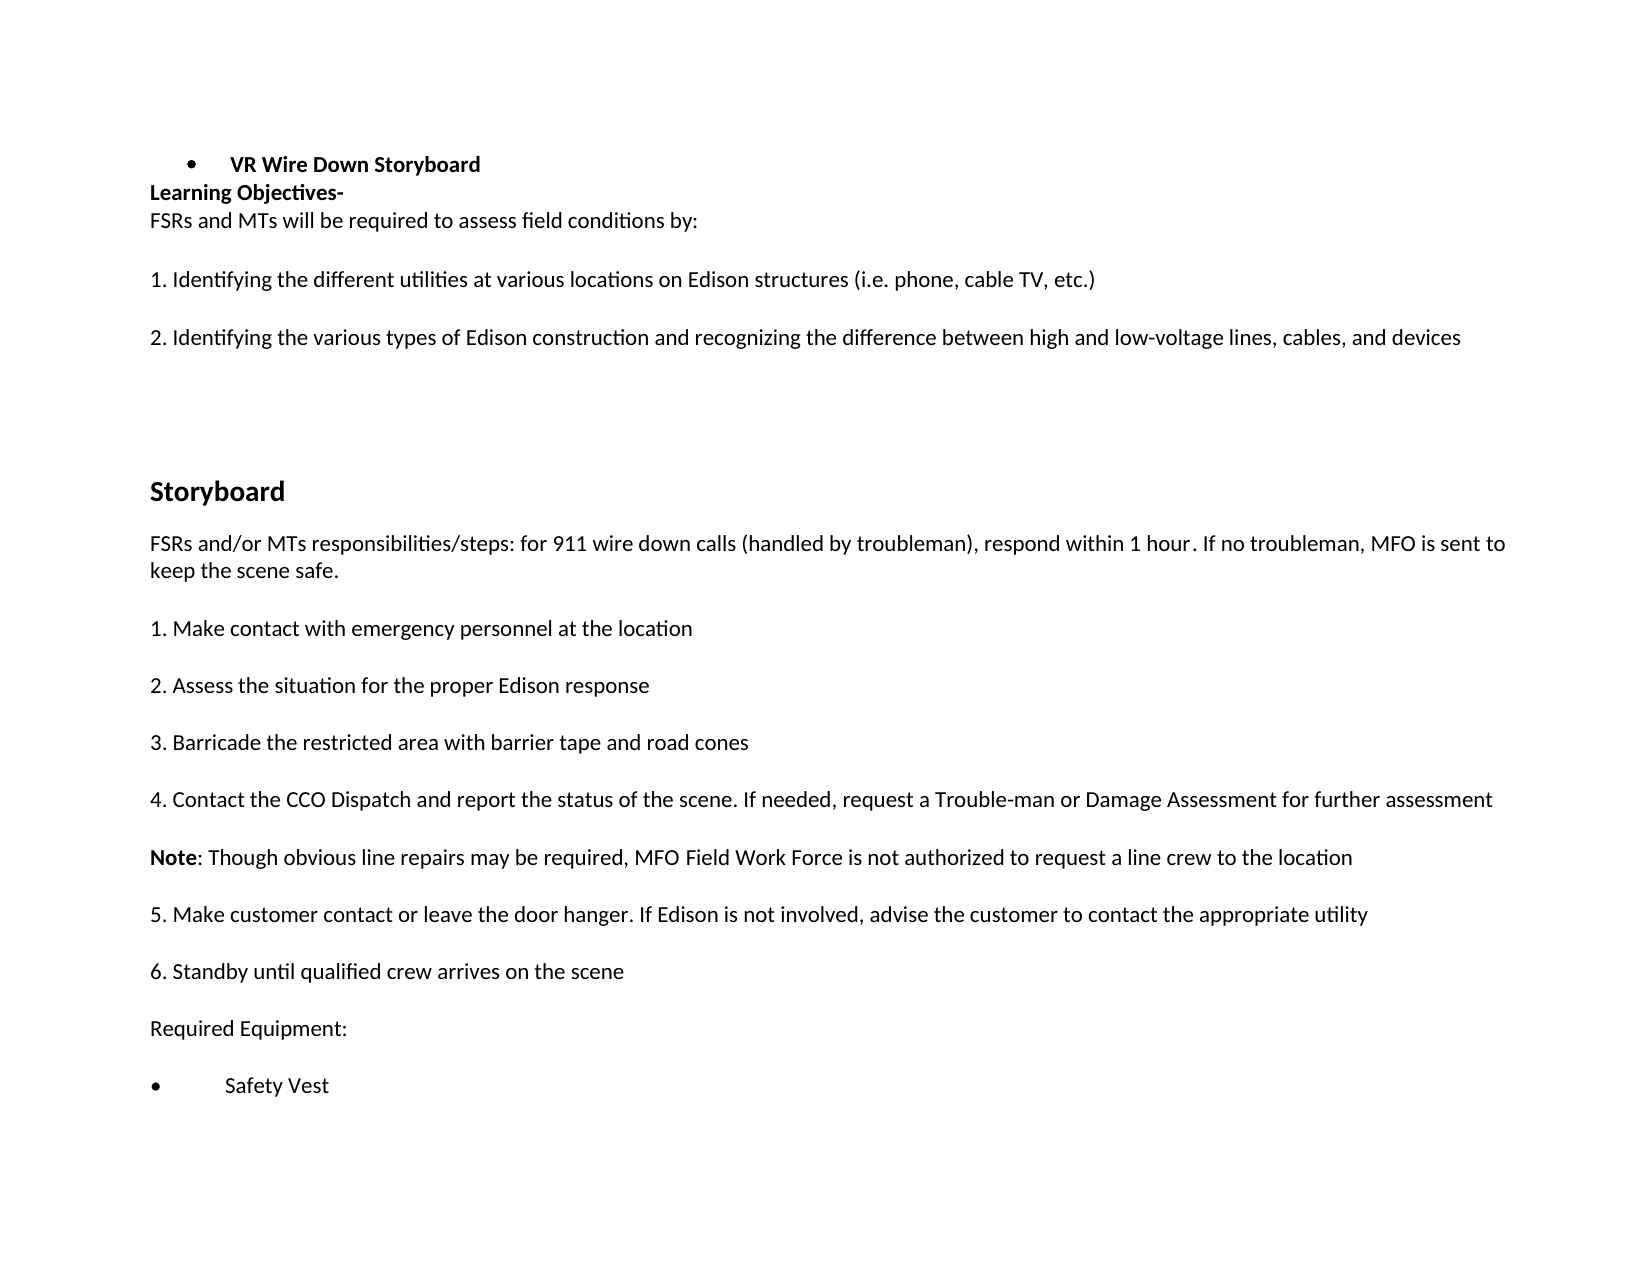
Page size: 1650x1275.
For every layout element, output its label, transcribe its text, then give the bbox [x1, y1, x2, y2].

text Learning Objectives- [150, 178, 1547, 206]
text • Safety Vest [150, 1071, 1547, 1099]
text 2. Assess the situation for the proper Edison response [150, 671, 1547, 699]
text Storyboard [150, 473, 1547, 509]
text 2. Identifying the various types of Edison construction and recognizing the difference between high and low-voltage lines, cables, and devices [150, 323, 1547, 351]
text FSRs and MTs will be required to assess field conditions by: [150, 206, 1547, 234]
text 5. Make customer contact or leave the door hanger. If Edison is not involved, advise the customer to contact the appropriate utility [150, 900, 1547, 928]
text 1. Identifying the different utilities at various locations on Edison structures (i.e. phone, cable TV, etc.) [150, 265, 1547, 293]
text 3. Barricade the restricted area with barrier tape and road cones [150, 728, 1547, 756]
text Note: Though obvious line repairs may be required, MFO Field Work Force is not authorized to request a line crew to the location [150, 843, 1547, 871]
text 6. Standby until qualified crew arrives on the scene [150, 957, 1547, 985]
text FSRs and/or MTs responsibilities/steps: for 911 wire down calls (handled by troubleman), respond within 1 hour. If no troubleman, MFO is sent to keep the scene safe. [150, 529, 1547, 585]
text 4. Contact the CCO Dispatch and report the status of the scene. If needed, request a Trouble-man or Damage Assessment for further assessment [150, 785, 1547, 813]
text Required Equipment: [150, 1014, 1547, 1042]
text 1. Make contact with emergency personnel at the location [150, 614, 1547, 642]
list VR Wire Down Storyboard [187, 150, 1547, 178]
